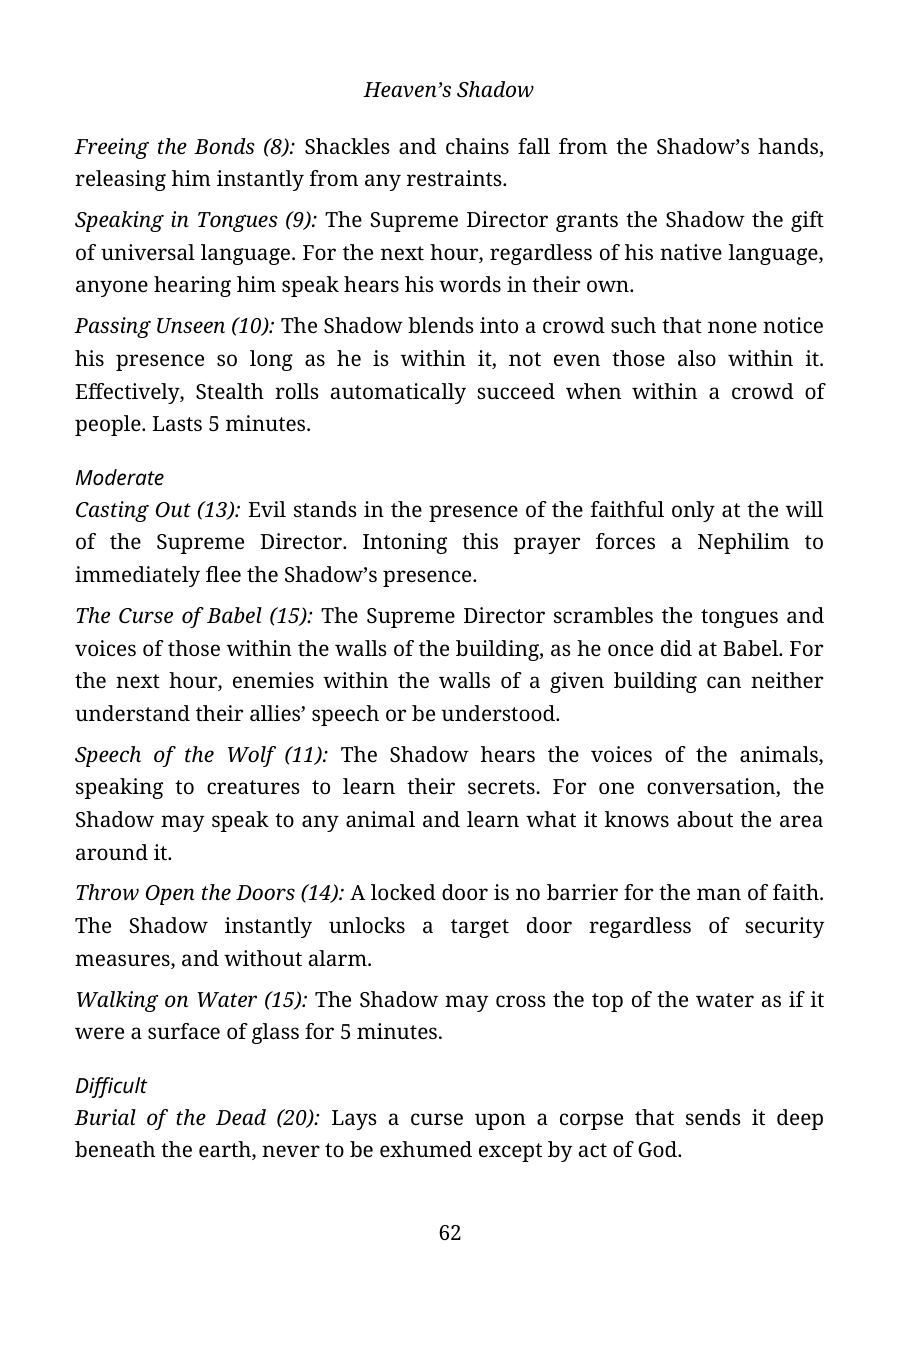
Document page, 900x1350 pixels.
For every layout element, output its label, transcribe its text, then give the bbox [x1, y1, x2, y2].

text Speech of the Wolf (11): The Shadow hears the voices of the animals, speaking to creatures to learn their secrets. For one conversation, the Shadow may speak to any animal and learn what it knows about the area around it. [75, 740, 825, 866]
text Speaking in Tongues (9): The Supreme Director grants the Shadow the gift of universal language. For the next hour, regardless of his native language, anyone hearing him speak hears his words in their own. [75, 205, 825, 299]
text Throw Open the Doors (14): A locked door is no barrier for the man of faith. The Shadow instantly unlocks a target door regardless of security measures, and without alarm. [75, 878, 825, 972]
text Passing Unseen (10): The Shadow blends into a crowd such that none notice his presence so long as he is within it, not even those also within it. Effectively, Stealth rolls automatically succeed when within a crowd of people. Lasts 5 minutes. [75, 312, 825, 438]
subtitle Difficult [75, 1071, 825, 1099]
subtitle Moderate [75, 463, 825, 491]
text Burial of the Dead (20): Lays a curse upon a corpse that sends it deep beneath the earth, never to be exhumed except by act of God. [75, 1103, 825, 1164]
text Casting Out (13): Evil stands in the presence of the faithful only at the will of the Supreme Director. Intoning this prayer forces a Nephilim to immediately flee the Shadow’s presence. [75, 495, 825, 588]
text The Curse of Babel (15): The Supreme Director scrambles the tongues and voices of those within the walls of the building, as he once did at Babel. For the next hour, enemies within the walls of a given building can neither understand their allies’ speech or be understood. [75, 601, 825, 727]
text Walking on Water (15): The Shadow may cross the top of the water as if it were a surface of glass for 5 minutes. [75, 985, 825, 1046]
text Freeing the Bonds (8): Shackles and chains fall from the Shadow’s hands, releasing him instantly from any restraints. [75, 132, 825, 193]
